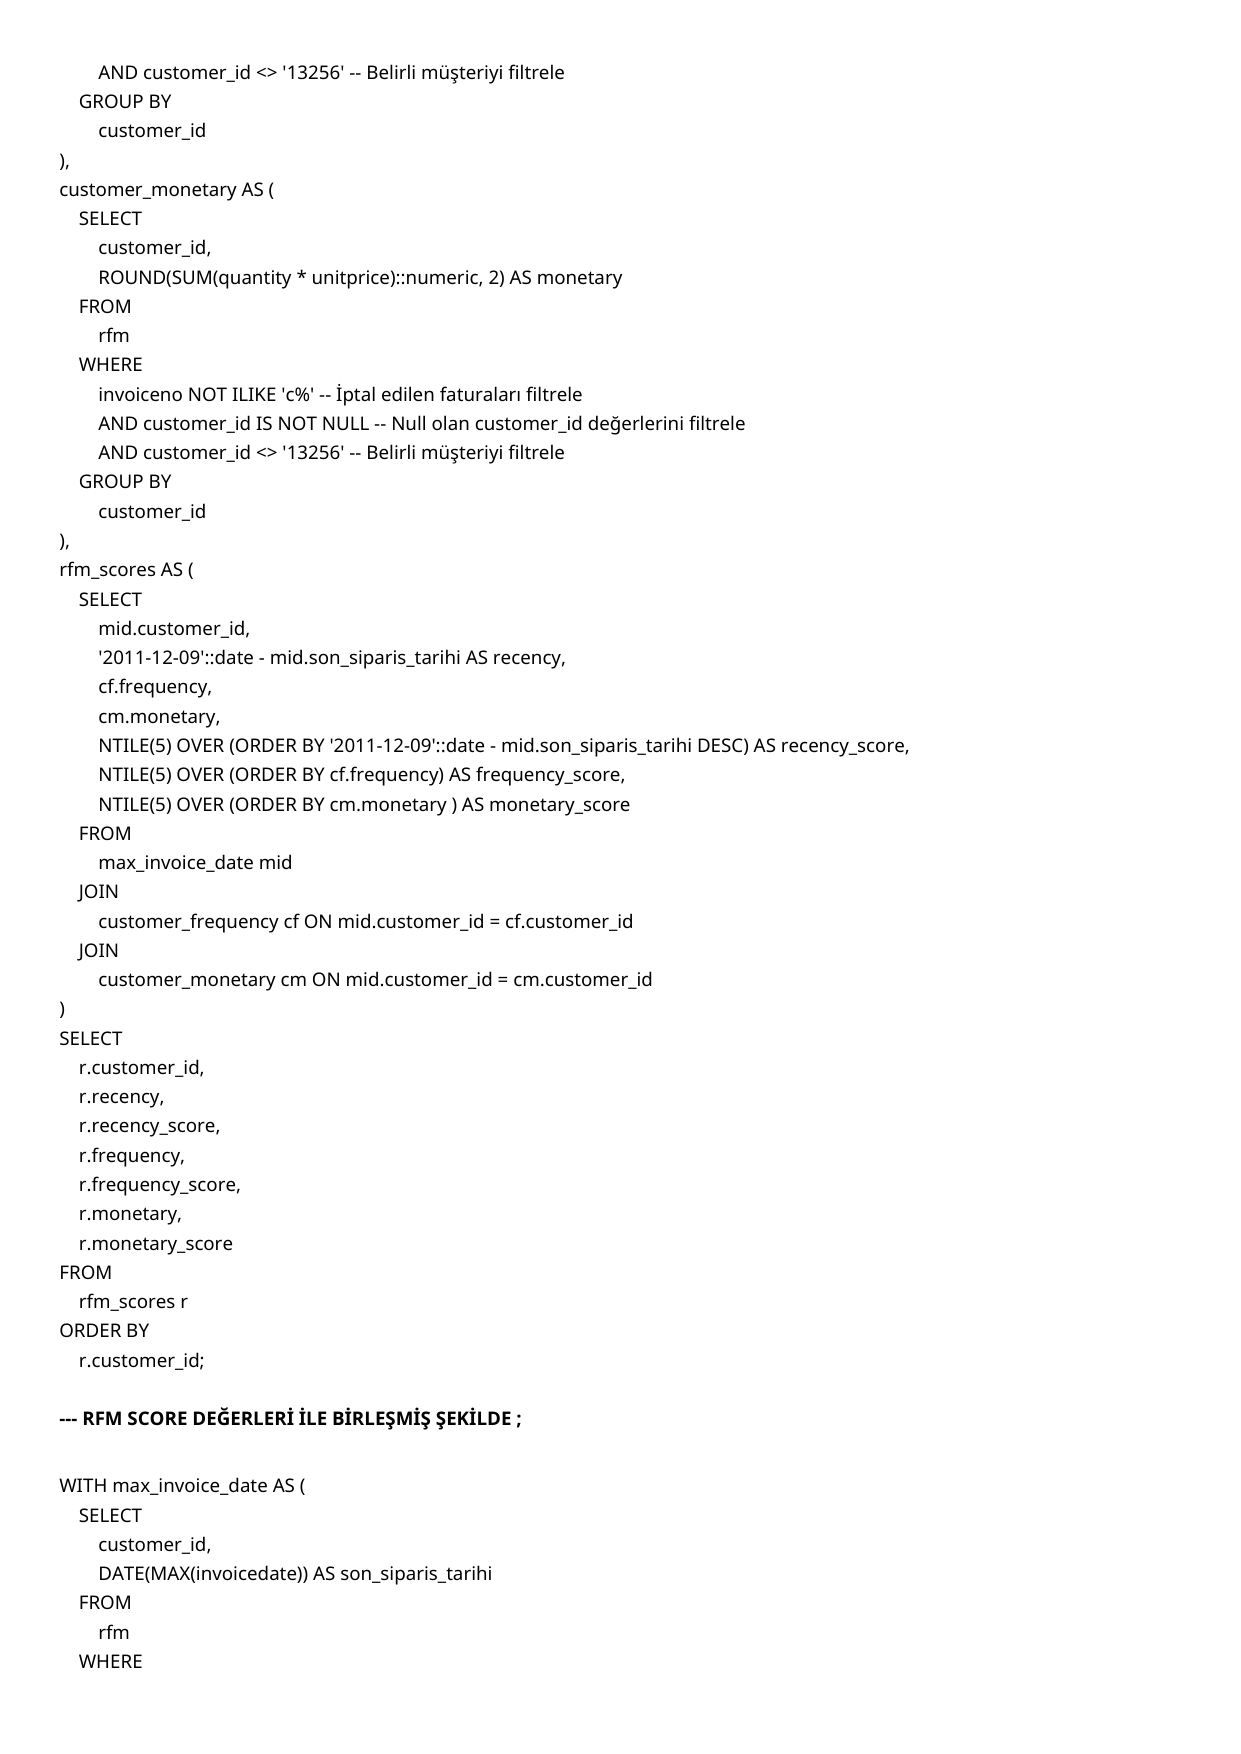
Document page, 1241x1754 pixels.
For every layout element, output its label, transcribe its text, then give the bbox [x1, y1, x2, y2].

text AND customer_id IS NOT NULL -- Null olan customer_id değerlerini filtrele [59, 410, 1181, 436]
text r.monetary, [59, 1201, 1181, 1226]
text customer_frequency cf ON mid.customer_id = cf.customer_id [59, 908, 1181, 933]
text ), [59, 147, 1181, 172]
text --- RFM SCORE DEĞERLERİ İLE BİRLEŞMİŞ ŞEKİLDE ; [59, 1406, 1181, 1431]
text SELECT [59, 586, 1181, 611]
text r.customer_id; [59, 1347, 1181, 1372]
text ) [59, 996, 1181, 1021]
text ROUND(SUM(quantity * unitprice)::numeric, 2) AS monetary [59, 264, 1181, 289]
text NTILE(5) OVER (ORDER BY cm.monetary ) AS monetary_score [59, 791, 1181, 816]
text WHERE [59, 352, 1181, 377]
text ORDER BY [59, 1318, 1181, 1343]
text r.monetary_score [59, 1230, 1181, 1255]
text r.frequency_score, [59, 1171, 1181, 1197]
text DATE(MAX(invoicedate)) AS son_siparis_tarihi [59, 1560, 1181, 1586]
text cm.monetary, [59, 703, 1181, 728]
text JOIN [59, 937, 1181, 963]
text JOIN [59, 879, 1181, 904]
text r.frequency, [59, 1142, 1181, 1168]
text customer_id, [59, 235, 1181, 260]
text cf.frequency, [59, 674, 1181, 699]
text max_invoice_date mid [59, 849, 1181, 875]
text rfm [59, 322, 1181, 348]
text customer_id, [59, 1531, 1181, 1557]
text mid.customer_id, [59, 615, 1181, 641]
text customer_monetary AS ( [59, 176, 1181, 202]
text GROUP BY [59, 88, 1181, 114]
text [59, 381, 1181, 407]
text SELECT [59, 1025, 1181, 1051]
text ), [59, 527, 1181, 553]
text rfm [59, 1619, 1181, 1644]
text WHERE [59, 1648, 1181, 1674]
text FROM [59, 293, 1181, 319]
text rfm_scores r [59, 1288, 1181, 1314]
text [59, 59, 1181, 84]
text NTILE(5) OVER (ORDER BY '2011-12-09'::date - mid.son_siparis_tarihi DESC) AS recency_score, [59, 732, 1181, 758]
text AND customer_id <> '13256' -- Belirli müşteriyi filtrele [59, 439, 1181, 465]
text FROM [59, 1259, 1181, 1285]
text r.recency_score, [59, 1113, 1181, 1138]
text FROM [59, 820, 1181, 846]
text r.customer_id, [59, 1054, 1181, 1080]
text customer_id [59, 118, 1181, 143]
text '2011-12-09'::date - mid.son_siparis_tarihi AS recency, [59, 644, 1181, 670]
text SELECT [59, 205, 1181, 231]
text r.recency, [59, 1083, 1181, 1109]
text customer_monetary cm ON mid.customer_id = cm.customer_id [59, 966, 1181, 992]
text customer_id [59, 498, 1181, 524]
text rfm_scores AS ( [59, 557, 1181, 582]
text WITH max_invoice_date AS ( [59, 1473, 1181, 1498]
text SELECT [59, 1502, 1181, 1527]
text NTILE(5) OVER (ORDER BY cf.frequency) AS frequency_score, [59, 762, 1181, 787]
text FROM [59, 1590, 1181, 1615]
text GROUP BY [59, 469, 1181, 494]
